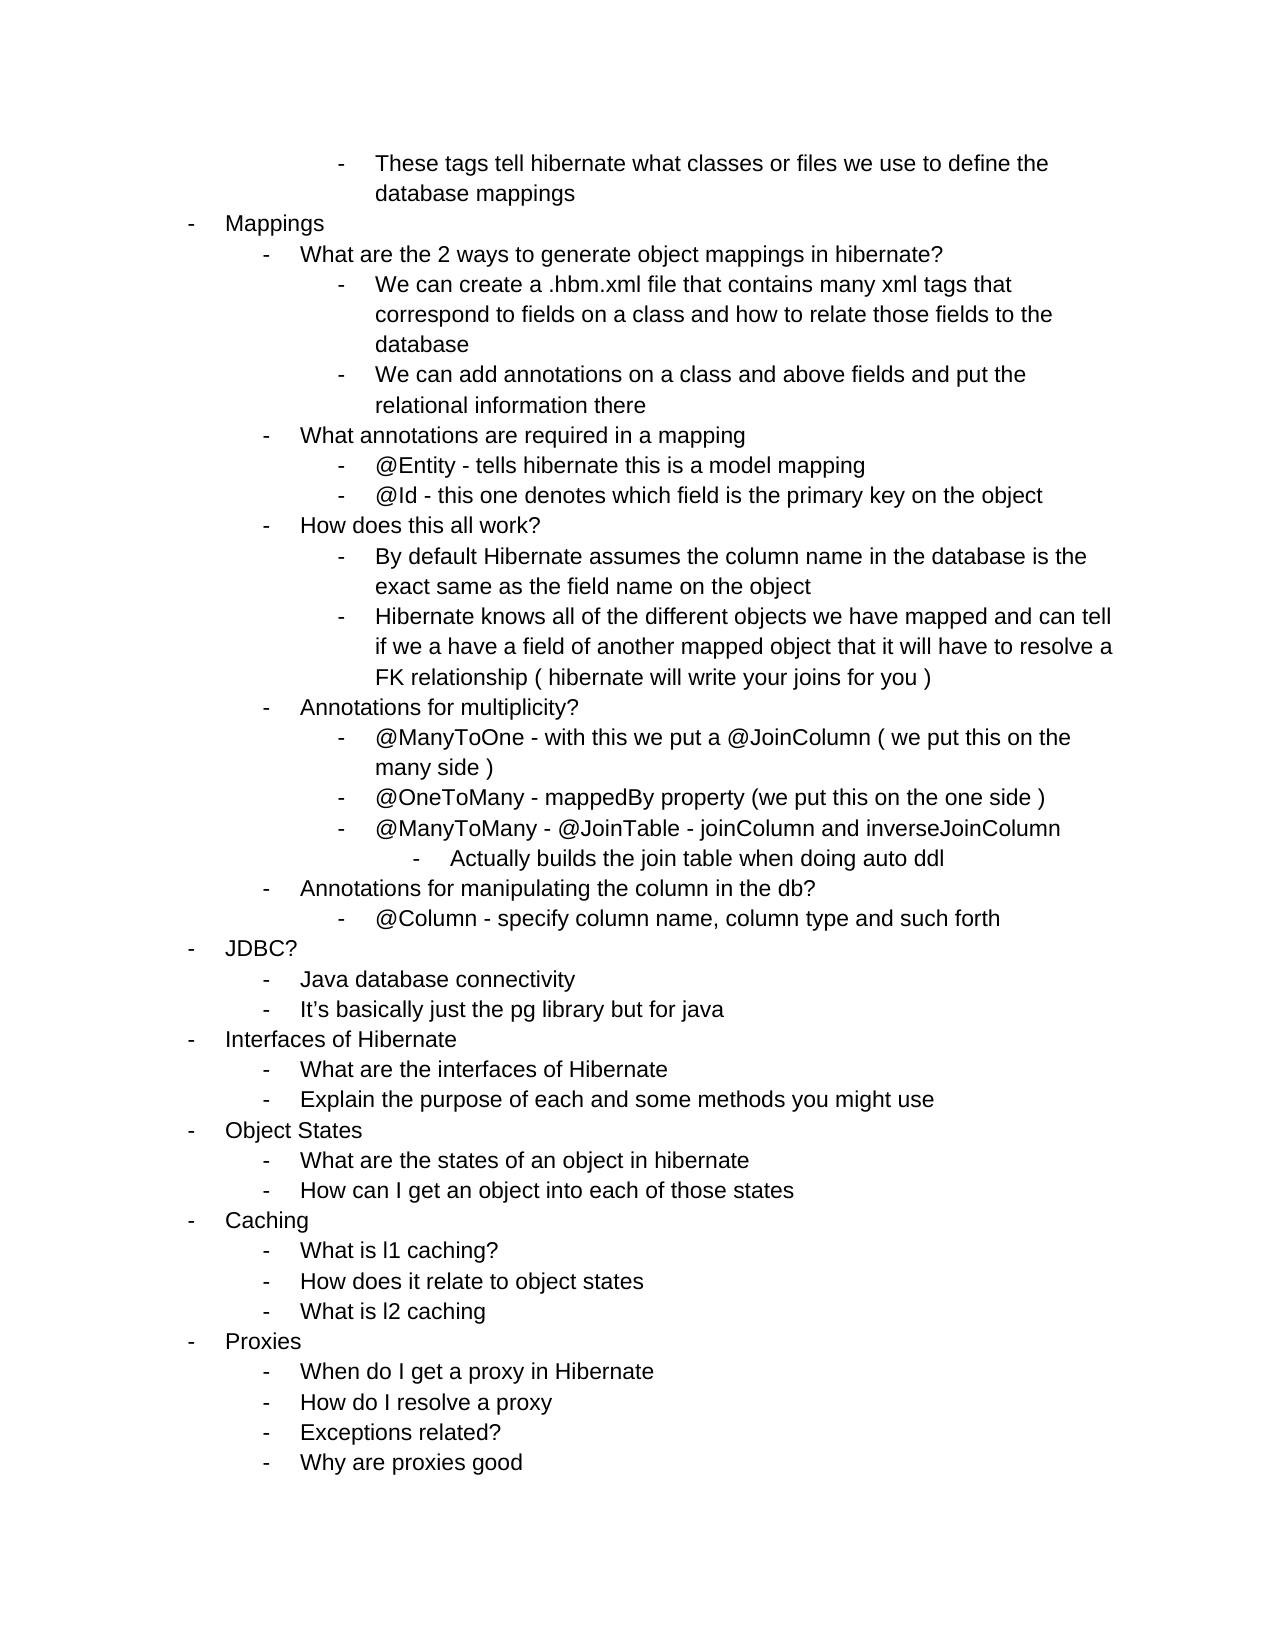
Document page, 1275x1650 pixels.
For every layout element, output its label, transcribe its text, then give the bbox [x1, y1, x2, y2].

list Explain the purpose of each and some methods you might use [262, 1086, 1125, 1113]
list By default Hibernate assumes the column name in the database is the exact same as the field name on the object [337, 543, 1125, 599]
list What are the 2 ways to generate object mappings in hibernate? [262, 241, 1125, 267]
list @OneToMany - mappedBy property (we put this on the one side ) [337, 784, 1125, 811]
list How can I get an object into each of those states [262, 1177, 1125, 1203]
list How do I resolve a proxy [262, 1388, 1125, 1415]
list Object States [187, 1117, 1125, 1143]
list We can add annotations on a class and above fields and put the relational information there [337, 361, 1125, 418]
list We can create a .hbm.xml file that contains many xml tags that correspond to fields on a class and how to relate those fields to the database [337, 271, 1125, 358]
list Annotations for multiplicity? [262, 694, 1125, 720]
list Java database connectivity [262, 966, 1125, 992]
list These tags tell hibernate what classes or files we use to define the database mappings [337, 150, 1125, 207]
list Caching [187, 1207, 1125, 1234]
list Proxies [187, 1328, 1125, 1354]
list What annotations are required in a mapping [262, 422, 1125, 448]
list How does this all work? [262, 512, 1125, 539]
list Exceptions related? [262, 1419, 1125, 1445]
list Mappings [187, 210, 1125, 237]
list Interfaces of Hibernate [187, 1026, 1125, 1052]
list What is l1 caching? [262, 1237, 1125, 1264]
list JDBC? [187, 935, 1125, 962]
list @Entity - tells hibernate this is a model mapping [337, 452, 1125, 478]
list How does it relate to object states [262, 1268, 1125, 1294]
list Hibernate knows all of the different objects we have mapped and can tell if we a have a field of another mapped object that it will have to resolve a FK relationship ( hibernate will write your joins for you ) [337, 603, 1125, 690]
list @Column - specify column name, column type and such forth [337, 905, 1125, 932]
list Why are proxies good [262, 1449, 1125, 1475]
list What is l2 caching [262, 1298, 1125, 1324]
list It’s basically just the pg library but for java [262, 996, 1125, 1022]
list @ManyToMany - @JoinTable - joinColumn and inverseJoinColumn [337, 814, 1125, 841]
list What are the interfaces of Hibernate [262, 1056, 1125, 1083]
list Annotations for manipulating the column in the db? [262, 875, 1125, 901]
list What are the states of an object in hibernate [262, 1147, 1125, 1173]
list @ManyToOne - with this we put a @JoinColumn ( we put this on the many side ) [337, 724, 1125, 781]
list Actually builds the join table when doing auto ddl [412, 845, 1125, 871]
list When do I get a proxy in Hibernate [262, 1358, 1125, 1385]
list @Id - this one denotes which field is the primary key on the object [337, 482, 1125, 509]
